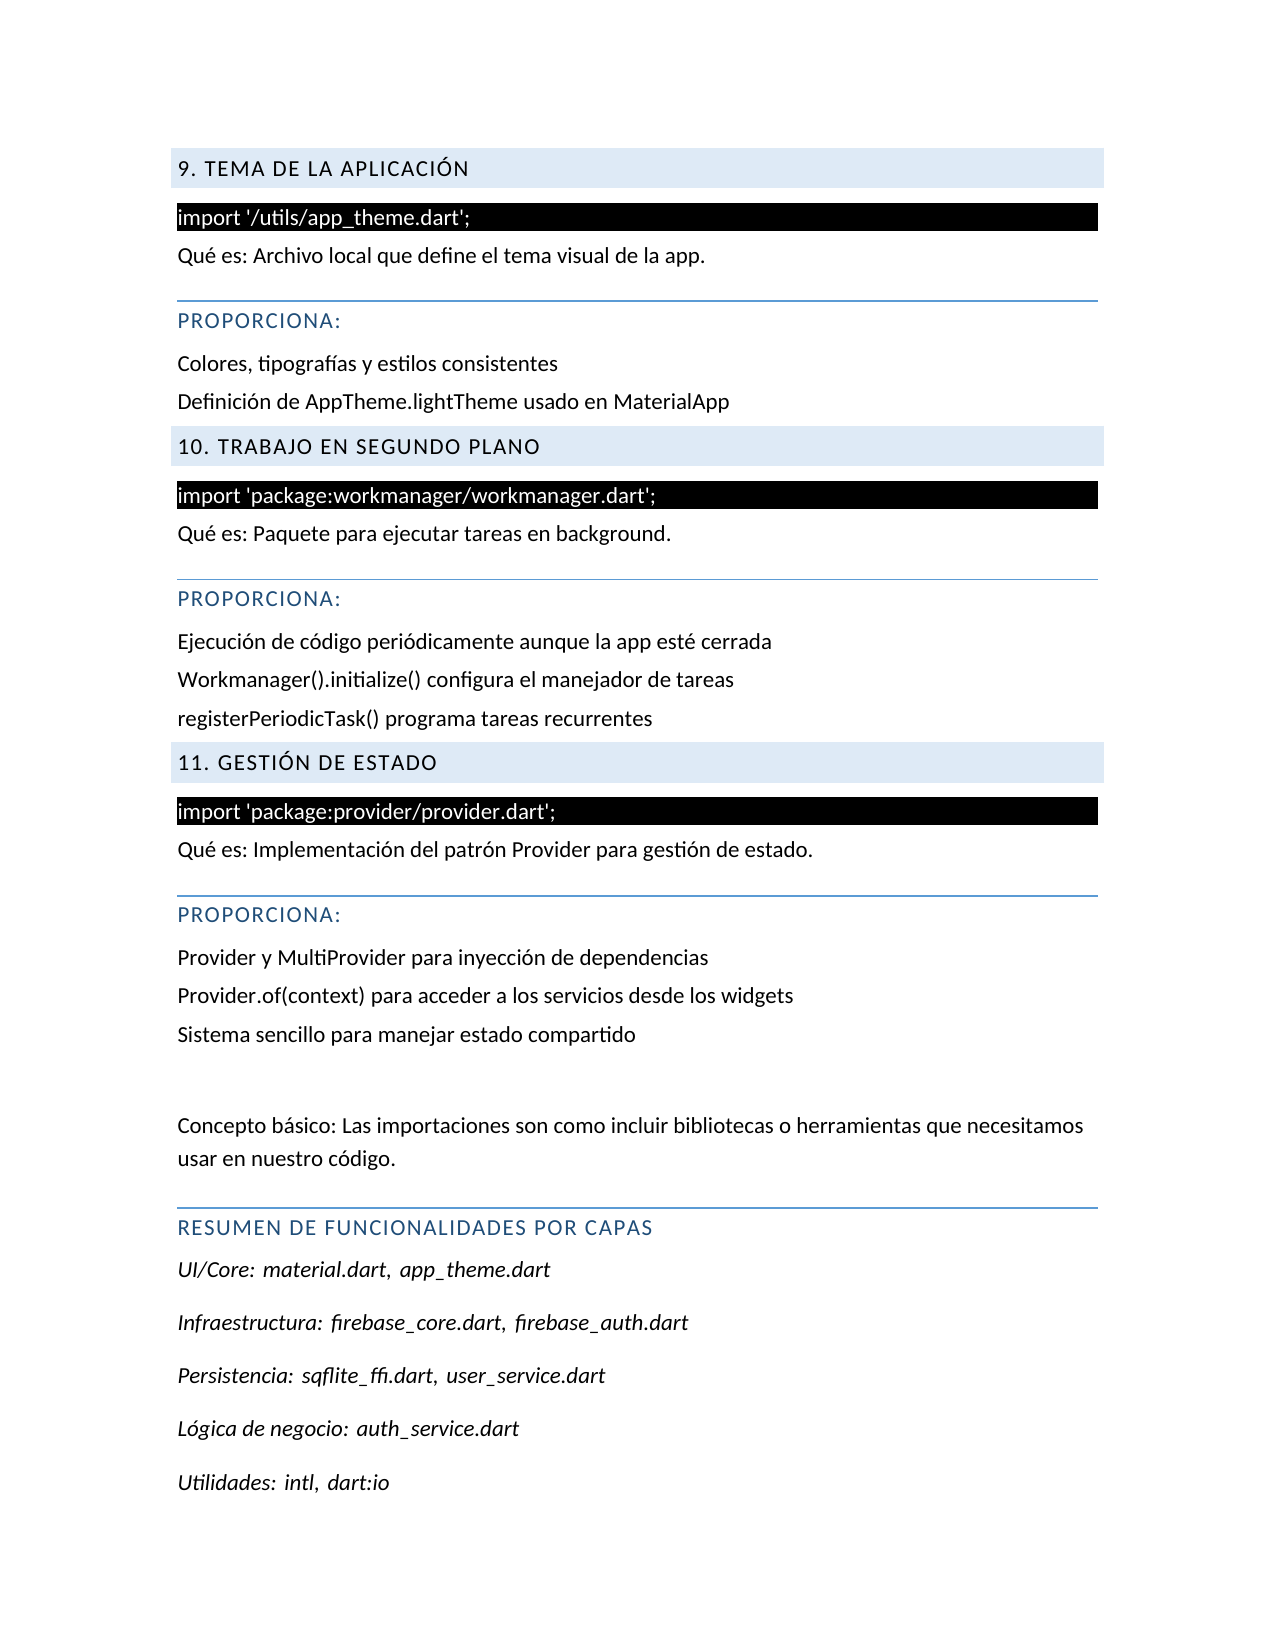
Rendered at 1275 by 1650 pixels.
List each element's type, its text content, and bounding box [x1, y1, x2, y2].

text Persistencia: sqflite_ffi.dart, user_service.dart [177, 1362, 1098, 1389]
text Concepto básico: Las importaciones son como incluir bibliotecas o herramientas que necesitamos usar en nuestro código. [177, 1112, 1098, 1172]
subtitle Proporciona: [177, 897, 1098, 929]
text Provider y MultiProvider para inyección de dependencias [177, 943, 1098, 971]
text Utilidades: intl, dart:io [177, 1468, 1098, 1496]
text import 'package:provider/provider.dart'; [177, 797, 1098, 825]
text Definición de AppTheme.lightTheme usado en MaterialApp [177, 387, 1098, 415]
text Sistema sencillo para manejar estado compartido [177, 1020, 1098, 1048]
text UI/Core: material.dart, app_theme.dart [177, 1256, 1098, 1283]
subtitle 11. Gestión de Estado [177, 748, 1098, 776]
subtitle Proporciona: [177, 302, 1098, 334]
text import '/utils/app_theme.dart'; [177, 203, 1098, 231]
text Provider.of(context) para acceder a los servicios desde los widgets [177, 982, 1098, 1010]
text Ejecución de código periódicamente aunque la app esté cerrada [177, 627, 1098, 655]
text Lógica de negocio: auth_service.dart [177, 1414, 1098, 1443]
text Qué es: Implementación del patrón Provider para gestión de estado. [177, 836, 1098, 864]
text Qué es: Archivo local que define el tema visual de la app. [177, 241, 1098, 269]
text Infraestructura: firebase_core.dart, firebase_auth.dart [177, 1308, 1098, 1337]
subtitle 10. Trabajo en Segundo Plano [177, 432, 1098, 460]
text import 'package:workmanager/workmanager.dart'; [177, 481, 1098, 509]
text Qué es: Paquete para ejecutar tareas en background. [177, 519, 1098, 547]
subtitle 9. Tema de la Aplicación [177, 154, 1098, 182]
text registerPeriodicTask() programa tareas recurrentes [177, 704, 1098, 732]
text Workmanager().initialize() configura el manejador de tareas [177, 665, 1098, 693]
subtitle Proporciona: [177, 580, 1098, 612]
subtitle Resumen de Funcionalidades por Capas [177, 1209, 1098, 1241]
text Colores, tipografías y estilos consistentes [177, 349, 1098, 377]
